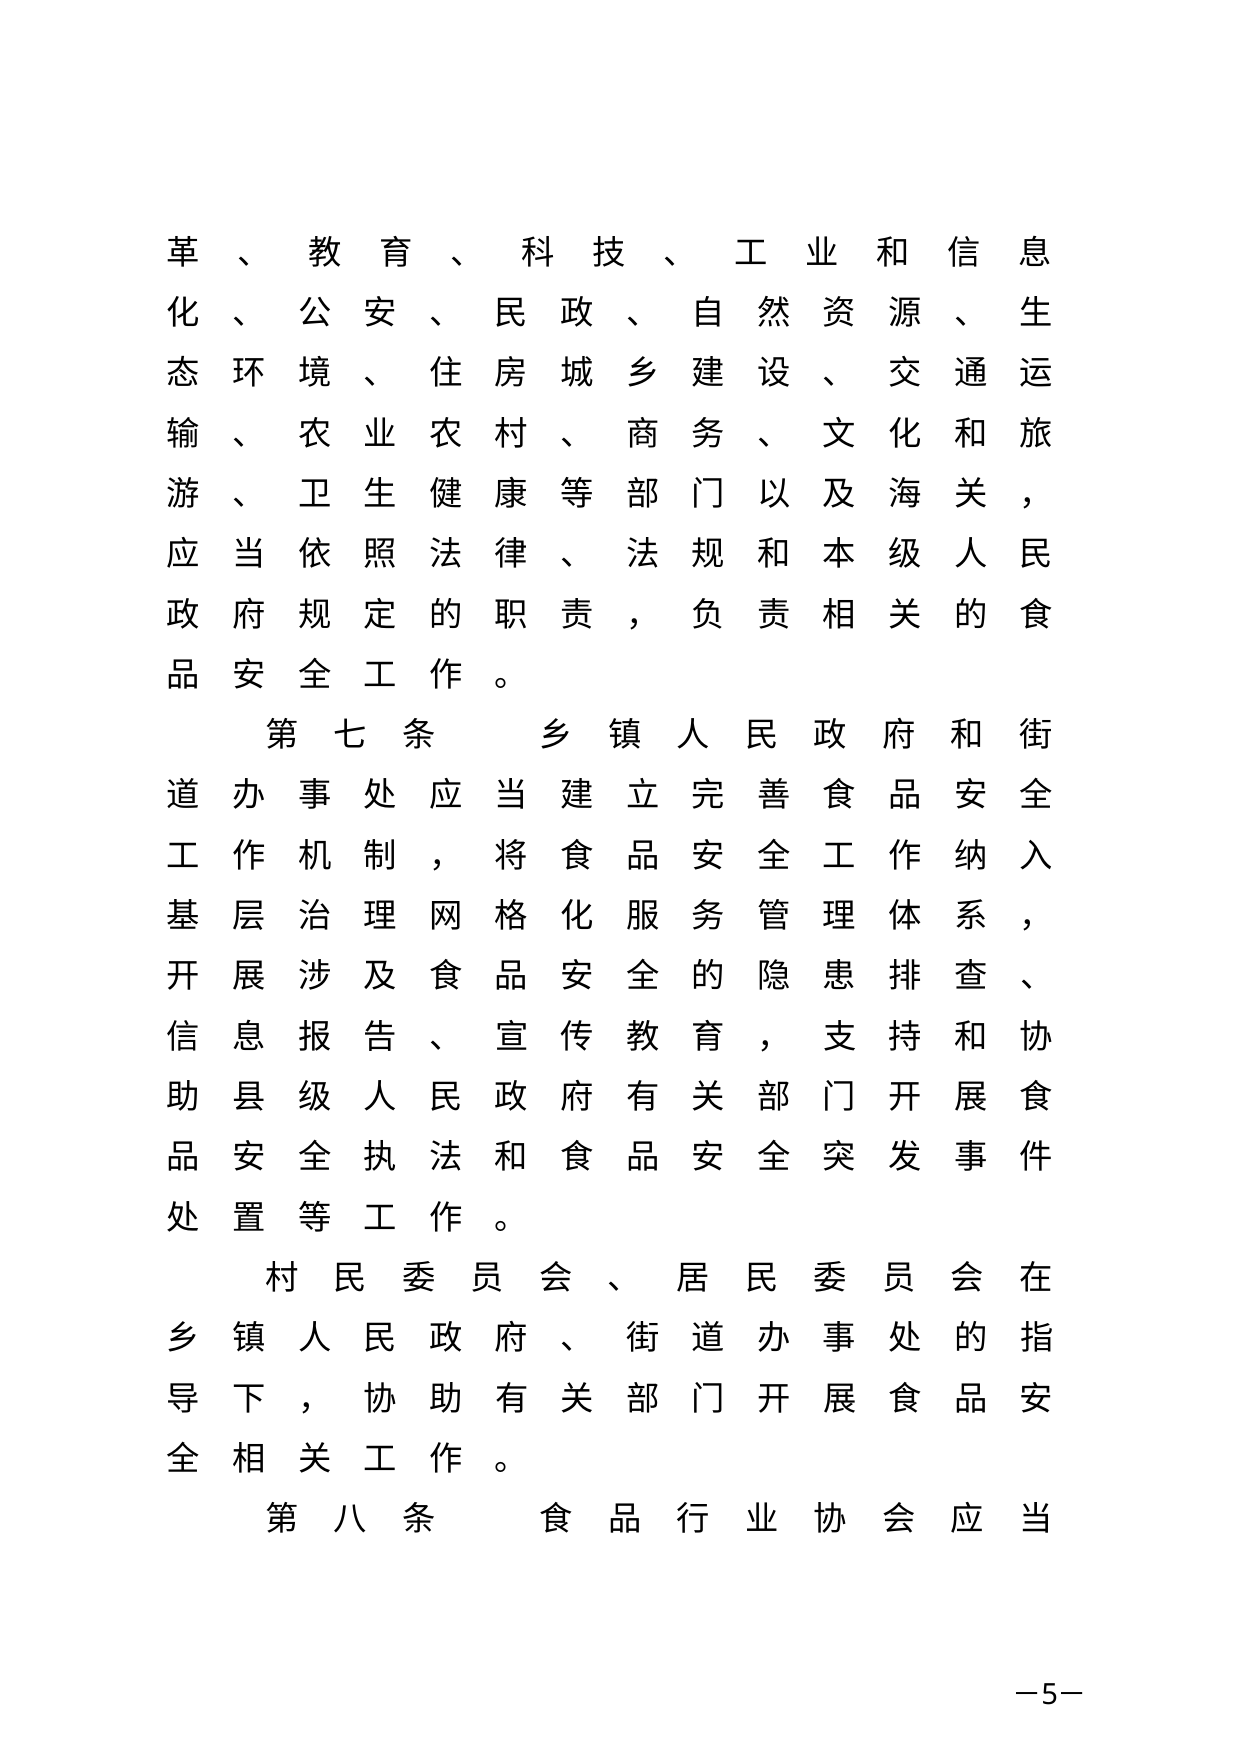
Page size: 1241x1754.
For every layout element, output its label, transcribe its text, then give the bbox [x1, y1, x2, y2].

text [167, 219, 1085, 702]
text 第七条 乡镇人民政府和街道办事处应当建立完善食品安全工作机制，将食品安全工作纳入基层治理网格化服务管理体系，开展涉及食品安全的隐患排查、信息报告、宣传教育，支持和协助县级人民政府有关部门开展食品安全执法和食品安全突发事件处置等工作。 [167, 702, 1085, 1245]
text 村民委员会、居民委员会在乡镇人民政府、街道办事处的指导下，协助有关部门开展食品安全相关工作。 [167, 1245, 1085, 1486]
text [167, 1486, 1085, 1546]
